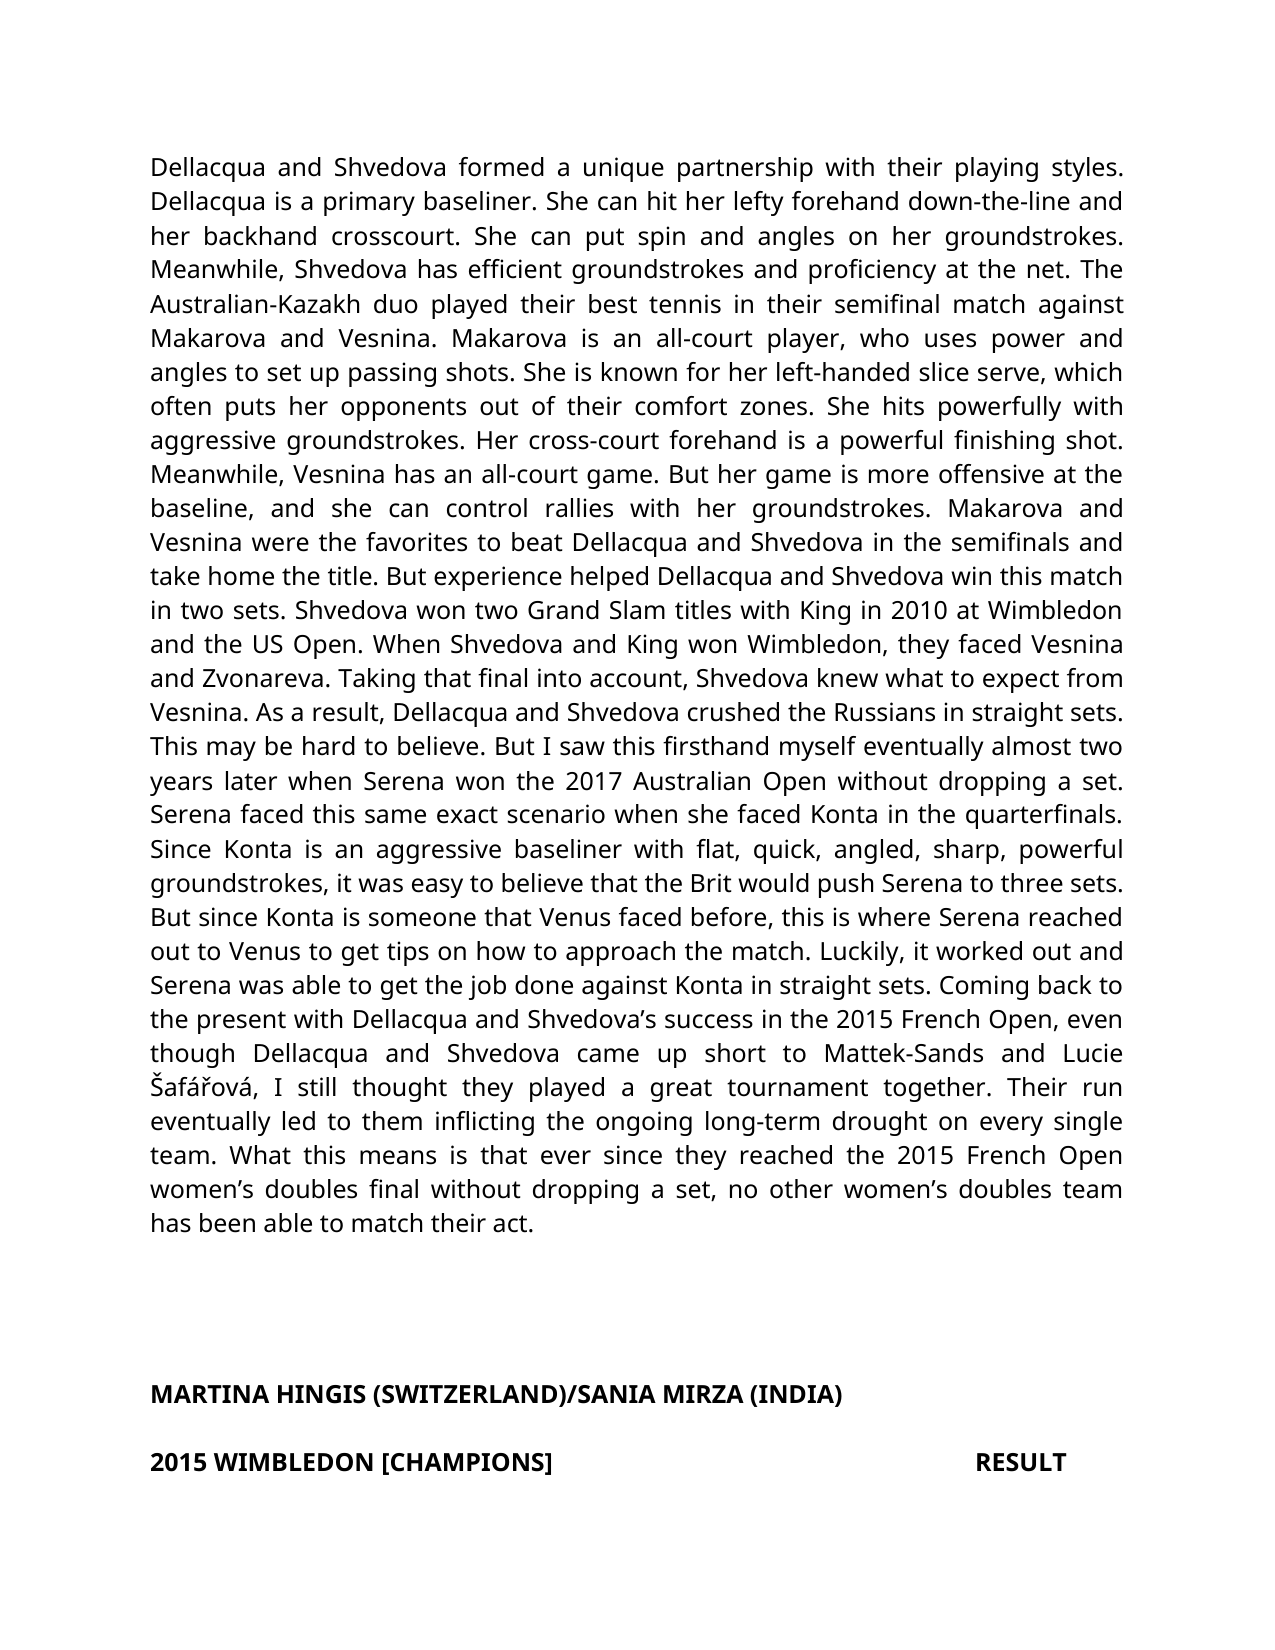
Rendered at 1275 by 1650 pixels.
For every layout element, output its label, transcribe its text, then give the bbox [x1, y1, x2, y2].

text 2015 WIMBLEDON [CHAMPIONS] RESULT [150, 1444, 1125, 1478]
text MARTINA HINGIS (SWITZERLAND)/SANIA MIRZA (INDIA) [150, 1376, 1125, 1410]
